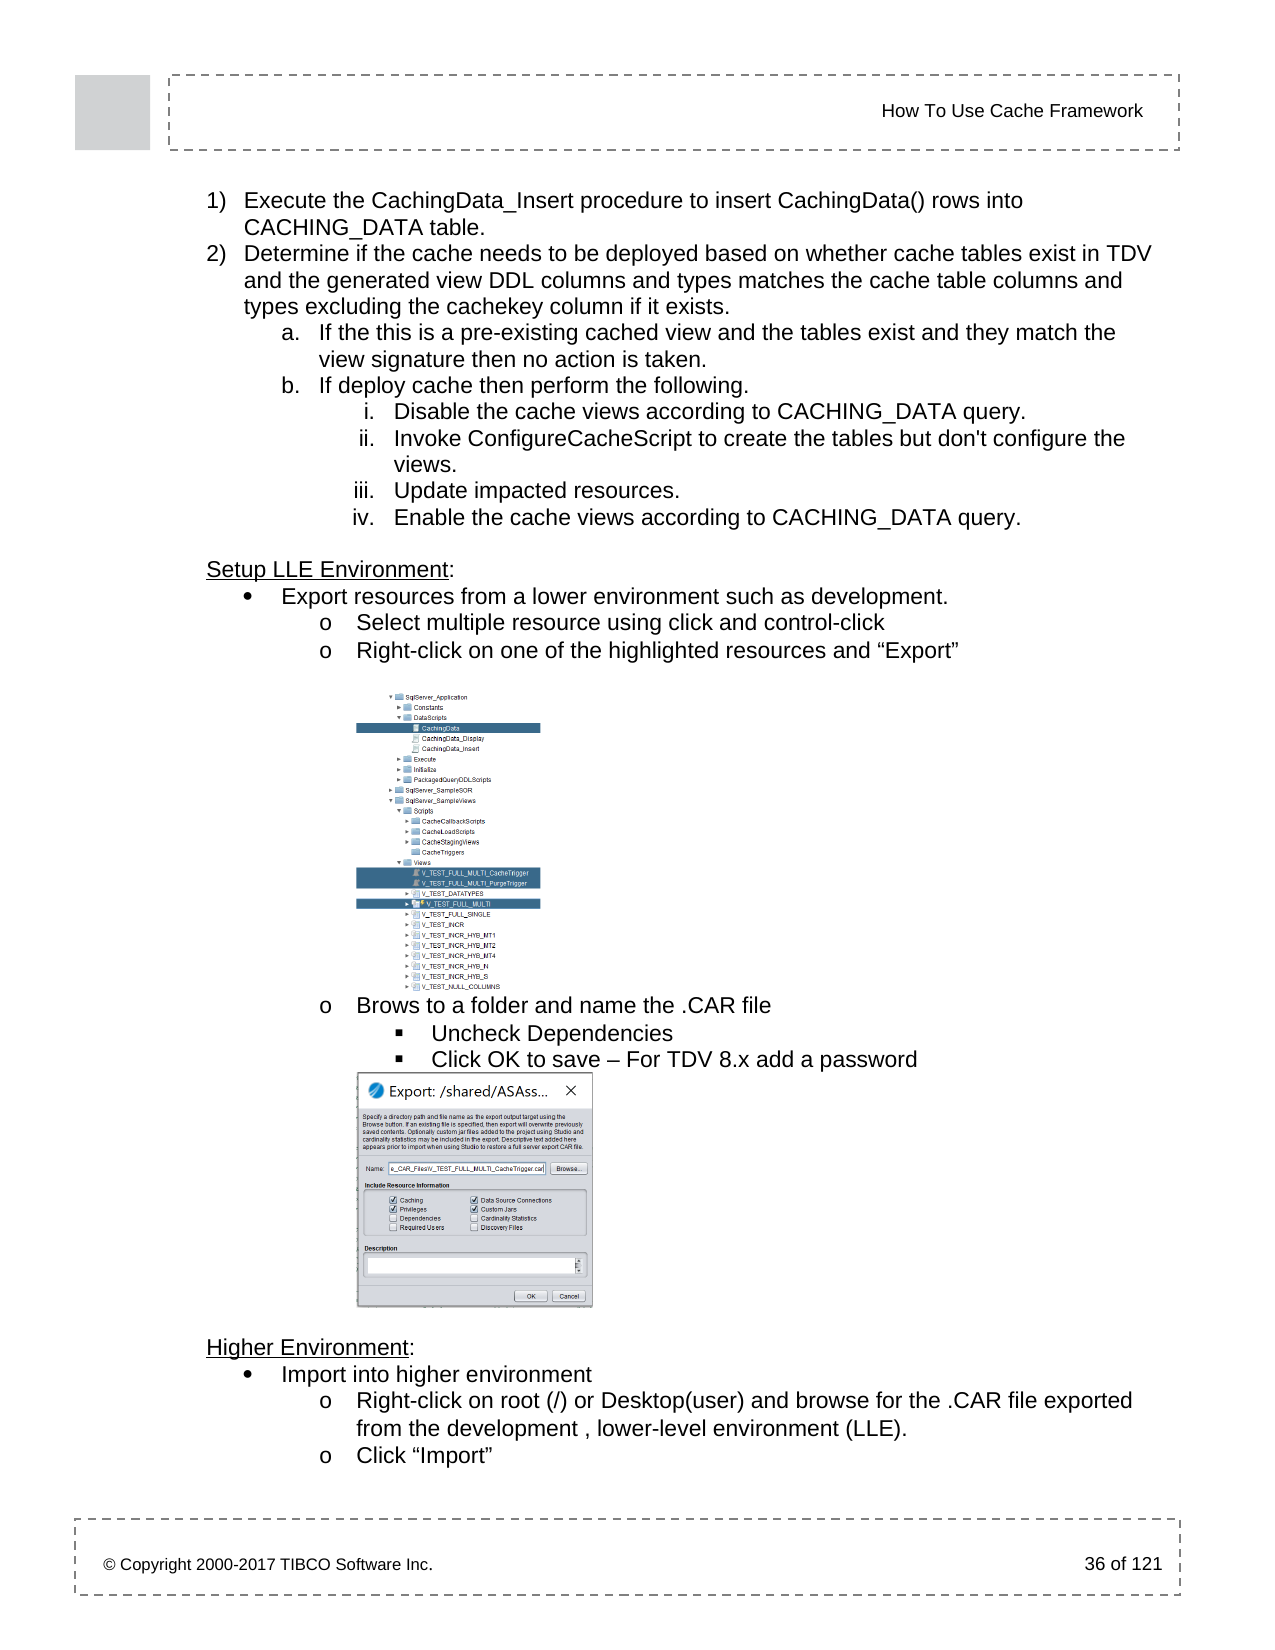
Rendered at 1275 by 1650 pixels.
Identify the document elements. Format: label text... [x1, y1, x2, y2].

list Click OK to save – For TDV 8.x add a password [394, 1046, 1162, 1073]
list Enable the cache views according to CACHING_DATA query. [375, 504, 1162, 530]
list Brows to a folder and name the .CAR file [319, 992, 1162, 1020]
list If the this is a pre-existing cached view and the tables exist and they match the view signature then no action is taken. [281, 319, 1162, 372]
list Determine if the cache needs to be deployed based on whether cache tables exist in TDV and the generated view DDL columns and types matches the cache table columns and types excluding the cachekey column if it exists. [206, 240, 1162, 319]
list Right-click on one of the highlighted resources and “Export” [319, 637, 1162, 666]
text Higher Environment: [206, 1334, 1162, 1361]
list Disable the cache views according to CACHING_DATA query. [375, 398, 1162, 425]
list Uncheck Dependencies [394, 1020, 1162, 1046]
picture [356, 692, 541, 992]
list Update impacted resources. [375, 477, 1162, 504]
list Invoke ConfigureCacheScript to create the tables but don't configure the views. [375, 425, 1162, 477]
picture [356, 1072, 593, 1308]
list Export resources from a lower environment such as development. [244, 583, 1162, 609]
list If deploy cache then perform the following. [281, 372, 1162, 398]
list Import into higher environment [244, 1361, 1162, 1387]
list Right-click on root (/) or Desktop(user) and browse for the .CAR file exported from the development , lower-level environment (LLE). [319, 1387, 1162, 1442]
list Execute the CachingData_Insert procedure to insert CachingData() rows into CACHING_DATA table. [206, 187, 1162, 240]
list Click “Import” [319, 1442, 1162, 1470]
text Setup LLE Environment: [206, 556, 1162, 583]
list Select multiple resource using click and control-click [319, 609, 1162, 637]
